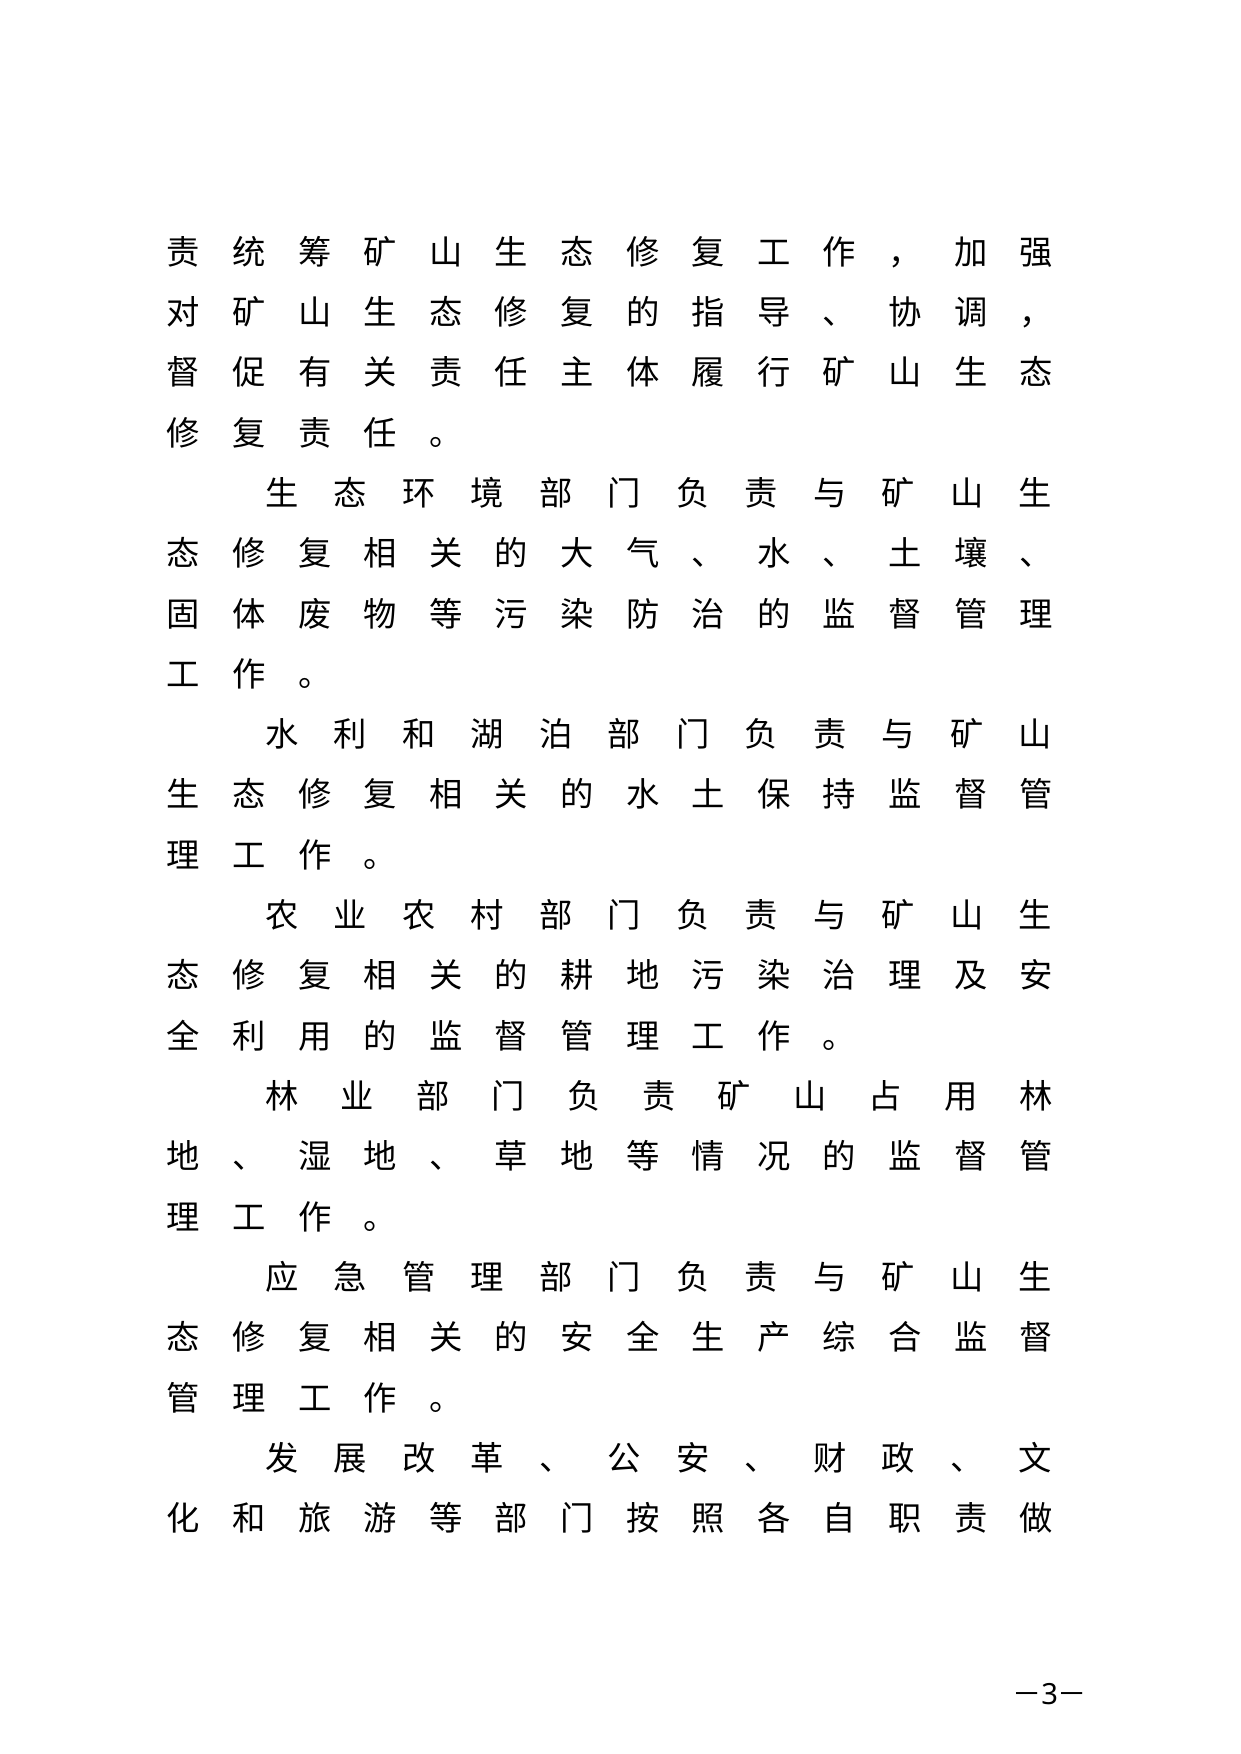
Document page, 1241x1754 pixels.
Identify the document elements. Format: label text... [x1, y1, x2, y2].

text 生态环境部门负责与矿山生态修复相关的大气、水、土壤、固体废物等污染防治的监督管理工作。 [167, 461, 1085, 702]
text 农业农村部门负责与矿山生态修复相关的耕地污染治理及安全利用的监督管理工作。 [167, 883, 1085, 1064]
text 水利和湖泊部门负责与矿山生态修复相关的水土保持监督管理工作。 [167, 702, 1085, 883]
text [167, 219, 1085, 461]
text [167, 1426, 1085, 1546]
text 应急管理部门负责与矿山生态修复相关的安全生产综合监督管理工作。 [167, 1245, 1085, 1426]
text 林业部门负责矿山占用林地、湿地、草地等情况的监督管理工作。 [167, 1064, 1085, 1245]
